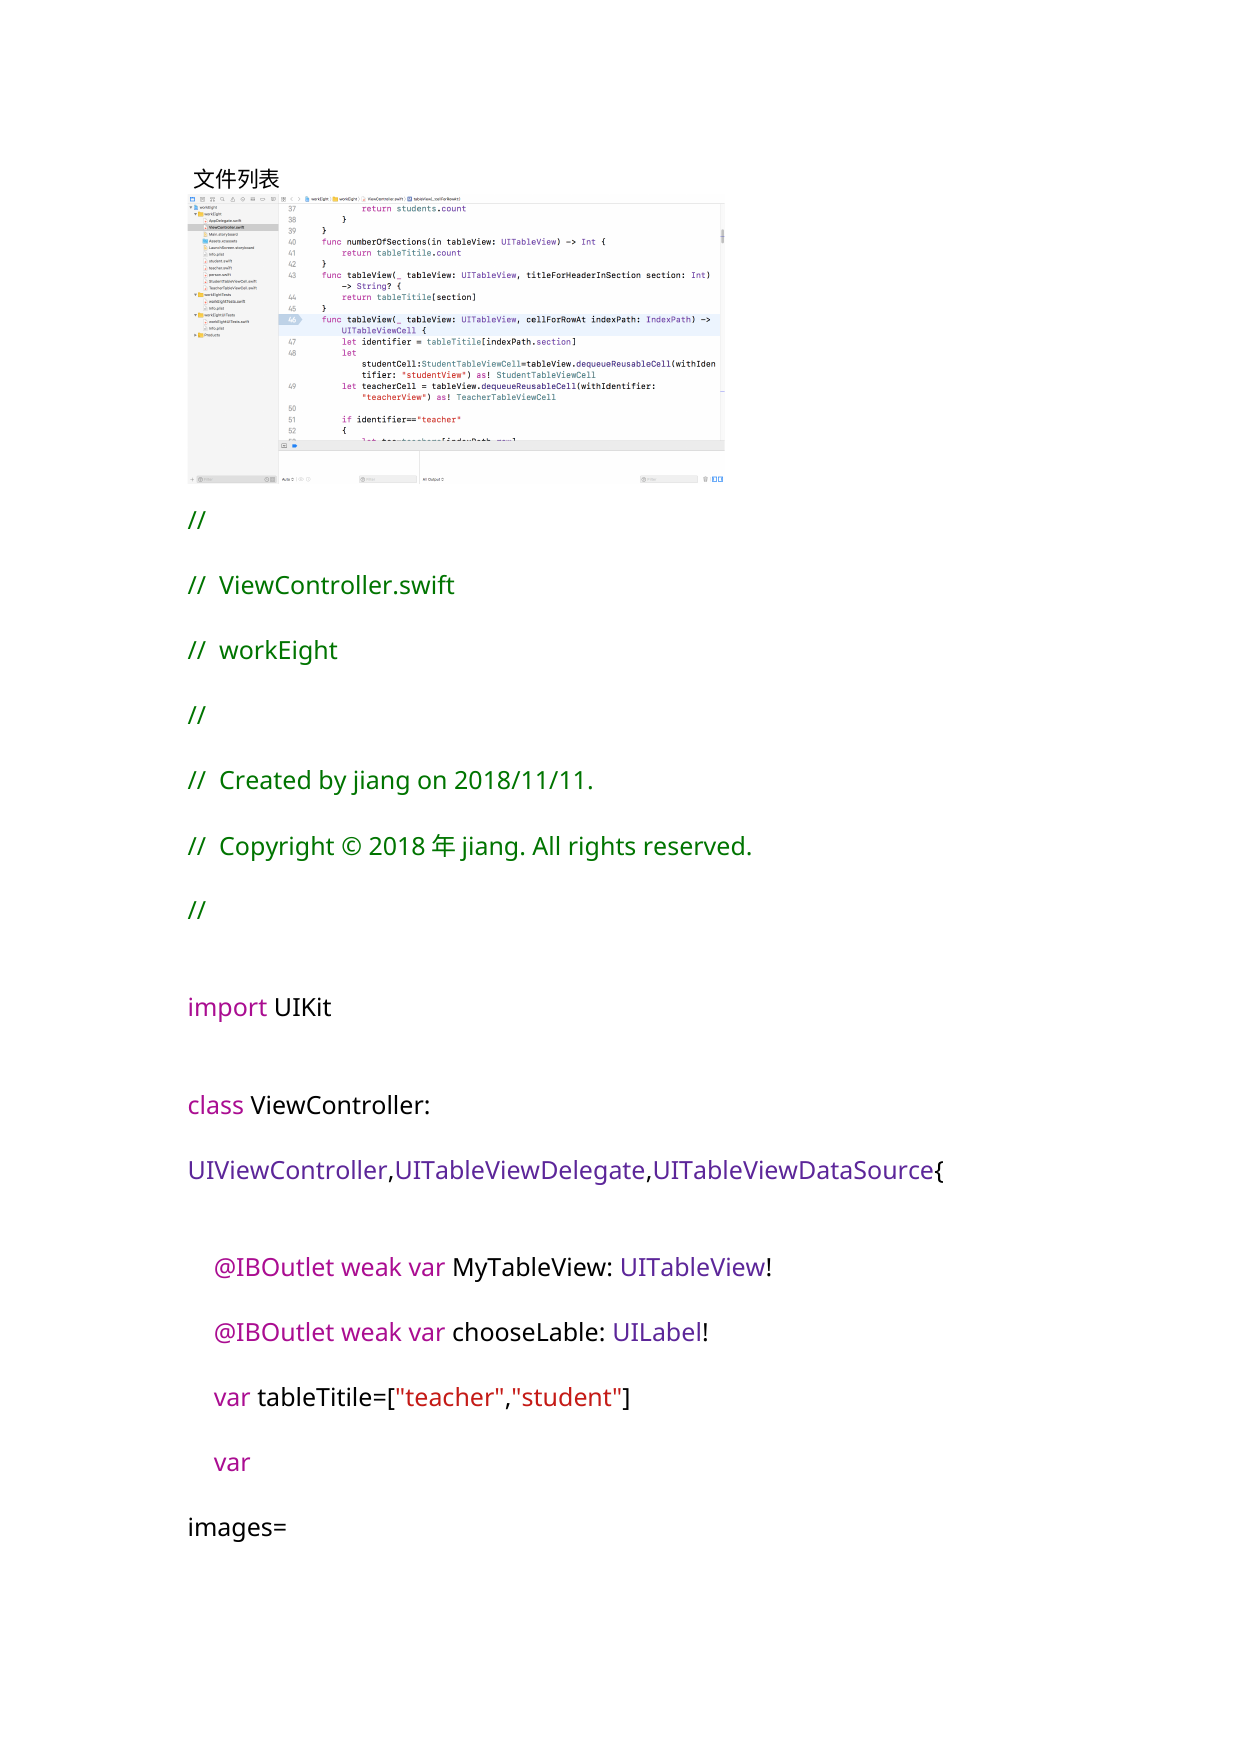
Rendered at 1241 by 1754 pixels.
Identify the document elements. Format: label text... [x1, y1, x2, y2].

text // Copyright © 2018年 jiang. All rights reserved. [187, 812, 1053, 877]
picture [187, 194, 725, 484]
text // [187, 877, 1053, 942]
text // [187, 487, 1053, 552]
text import UIKit [187, 974, 1053, 1039]
text // Created by jiang on 2018/11/11. [187, 747, 1053, 812]
text var tableTitile=["teacher","student"] [187, 1364, 1053, 1429]
text // ViewController.swift [187, 552, 1053, 617]
text @IBOutlet weak var chooseLable: UILabel! [187, 1299, 1053, 1364]
text // workEight [187, 617, 1053, 682]
text // [187, 682, 1053, 747]
text class ViewController: UIViewController,UITableViewDelegate,UITableViewDataSource{ [187, 1072, 1053, 1202]
text @IBOutlet weak var MyTableView: UITableView! [187, 1234, 1053, 1299]
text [187, 1429, 1053, 1559]
text 文件列表 [187, 162, 1053, 194]
